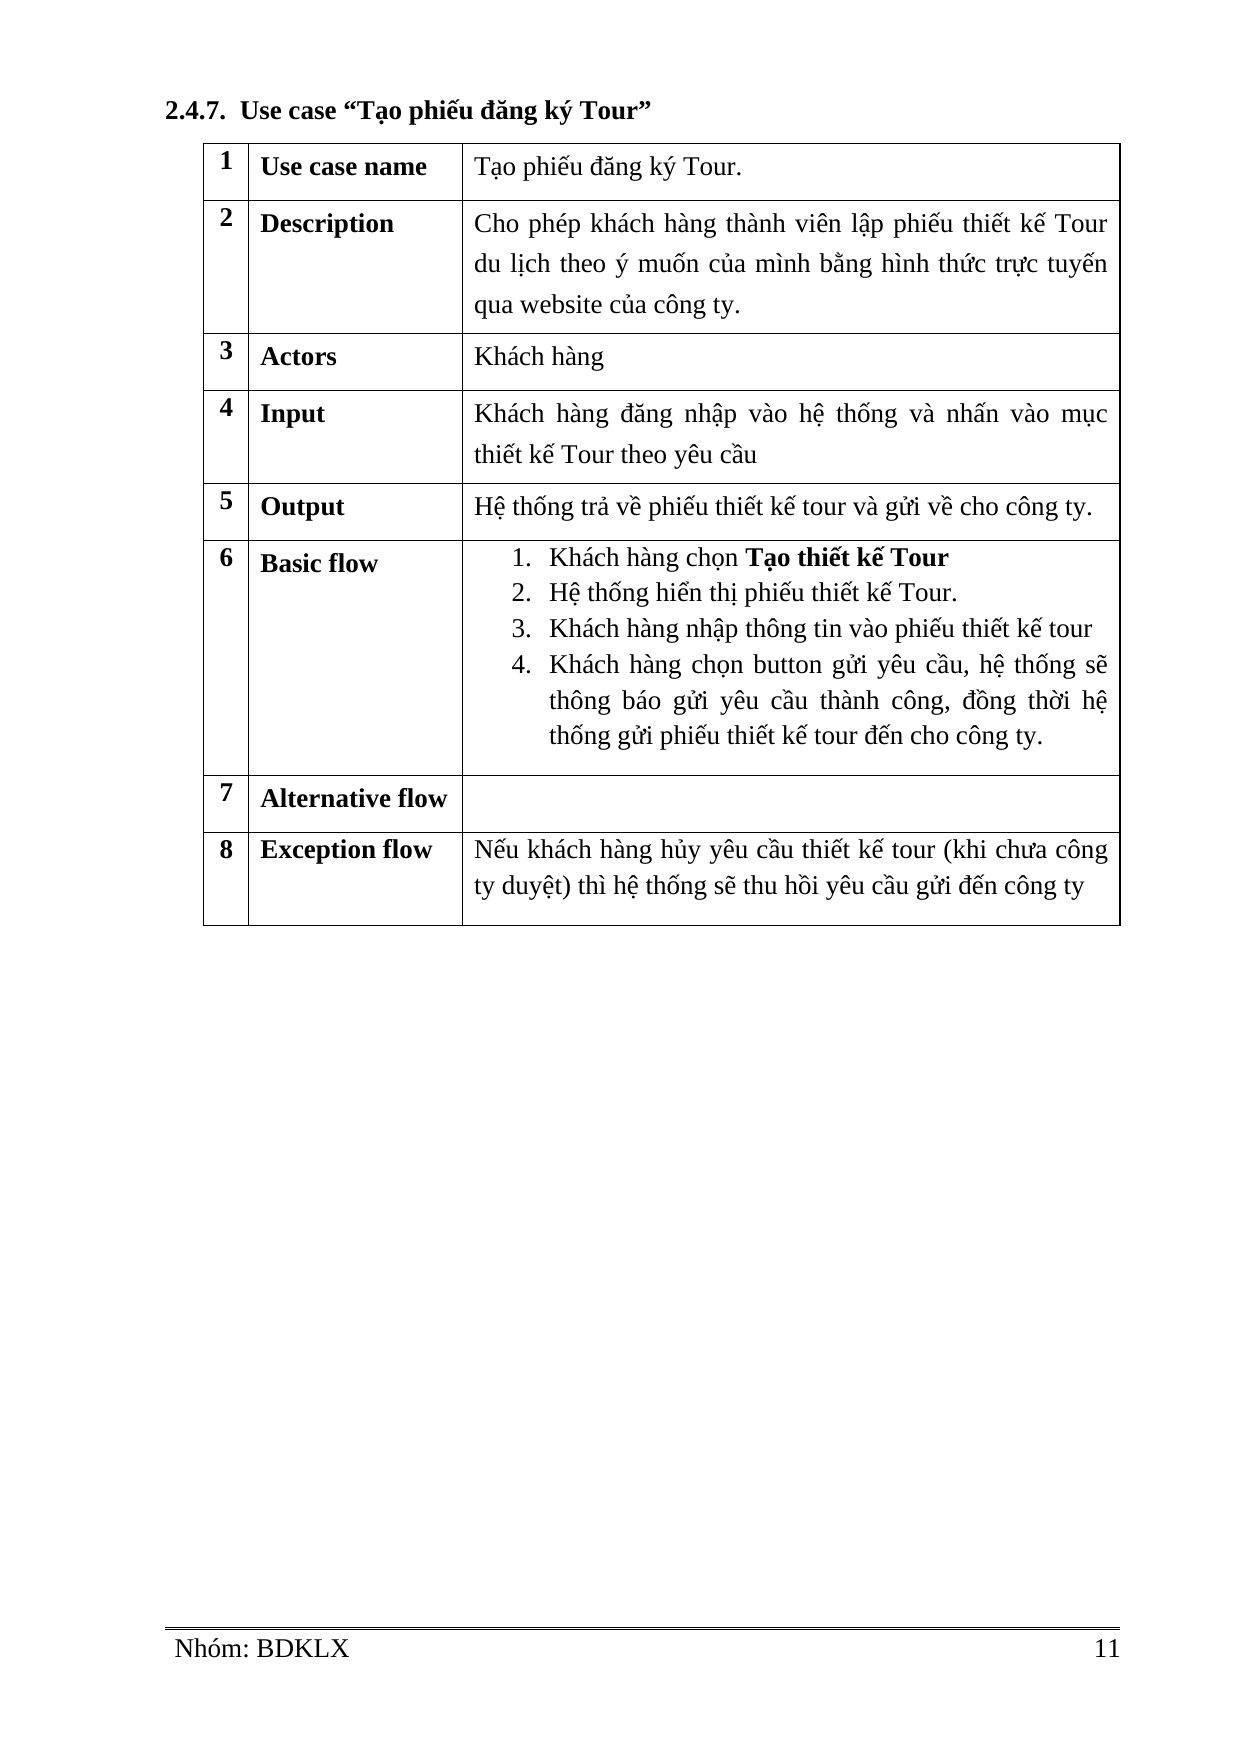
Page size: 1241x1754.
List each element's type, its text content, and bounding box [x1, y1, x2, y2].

table_cell Cho phép khách hàng thành viên lập phiếu thiết kế Tour du lịch theo ý muốn của mình bằng hình thức trực tuyến qua website của công ty. [463, 201, 1119, 333]
table_cell Khách hàng [463, 334, 1119, 390]
table_cell Hệ thống trả về phiếu thiết kế tour và gửi về cho công ty. [463, 484, 1119, 540]
table_cell [463, 776, 1119, 832]
table_cell 7 [204, 776, 248, 832]
table_cell Exception flow [249, 833, 462, 925]
table_cell Actors [249, 334, 462, 390]
table_cell Basic flow [249, 541, 462, 775]
table_cell 5 [204, 484, 248, 540]
table_cell 8 [204, 833, 248, 925]
table_cell Description [249, 201, 462, 333]
table_cell Khách hàng đăng nhập vào hệ thống và nhấn vào mục thiết kế Tour theo yêu cầu [463, 391, 1119, 483]
table_cell 4 [204, 391, 248, 483]
table_cell Alternative flow [249, 776, 462, 832]
table_header Tạo phiếu đăng ký Tour. [463, 144, 1119, 200]
table_cell Input [249, 391, 462, 483]
table_cell Khách hàng chọn Tạo thiết kế Tour Hệ thống hiển thị phiếu thiết kế Tour. Khách hàng nhập thông tin vào phiếu thiết kế tour Khách hàng chọn button gửi yêu cầu, hệ thống sẽ thông báo gửi yêu cầu thành công, đồng thời hệ thống gửi phiếu thiết kế tour đến cho công ty. [463, 541, 1119, 775]
table_cell 6 [204, 541, 248, 775]
table_cell 2 [204, 201, 248, 333]
subtitle Use case “Tạo phiếu đăng ký Tour” [165, 94, 1120, 125]
table_cell 3 [204, 334, 248, 390]
table_cell Output [249, 484, 462, 540]
table_header 1 [204, 144, 248, 200]
table_cell Nếu khách hàng hủy yêu cầu thiết kế tour (khi chưa công ty duyệt) thì hệ thống sẽ thu hồi yêu cầu gửi đến công ty [463, 833, 1119, 925]
table_header Use case name [249, 144, 462, 200]
